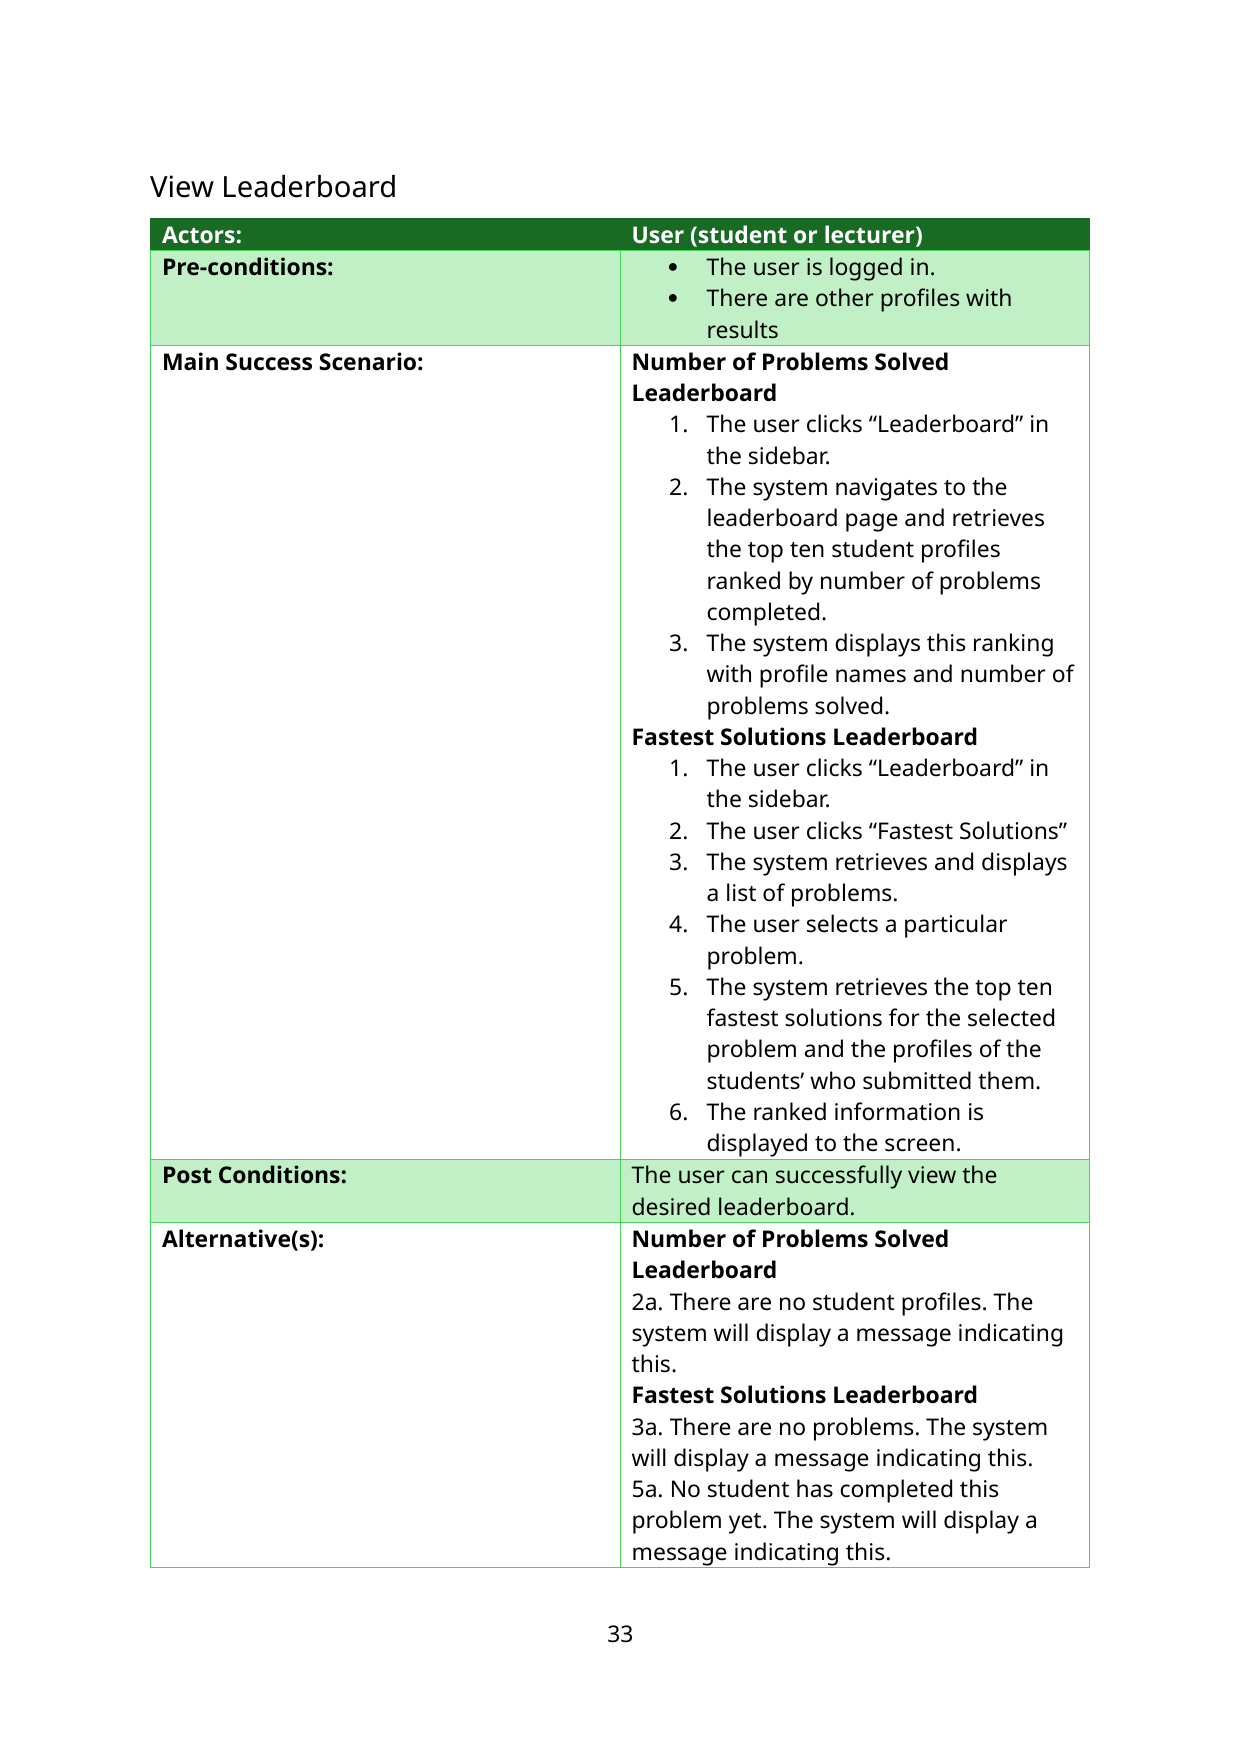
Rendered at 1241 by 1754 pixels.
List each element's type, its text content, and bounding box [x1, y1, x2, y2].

table_cell Post Conditions: [151, 1160, 620, 1222]
table_cell Main Success Scenario: [151, 346, 620, 1158]
table_cell The user can successfully view the desired leaderboard. [621, 1160, 1089, 1222]
table_cell Number of Problems Solved Leaderboard 2a. There are no student profiles. The system will display a message indicating this. Fastest Solutions Leaderboard 3a. There are no problems. The system will display a message indicating this. 5a. No student has completed this problem yet. The system will display a message indicating this. [621, 1223, 1089, 1567]
table_cell Number of Problems Solved Leaderboard The user clicks “Leaderboard” in the sidebar. The system navigates to the leaderboard page and retrieves the top ten student profiles ranked by number of problems completed. The system displays this ranking with profile names and number of problems solved. Fastest Solutions Leaderboard The user clicks “Leaderboard” in the sidebar. The user clicks “Fastest Solutions” The system retrieves and displays a list of problems. The user selects a particular problem. The system retrieves the top ten fastest solutions for the selected problem and the profiles of the students’ who submitted them. The ranked information is displayed to the screen. [621, 346, 1089, 1158]
table_cell The user is logged in. There are other profiles with results [621, 251, 1089, 345]
table_cell Alternative(s): [151, 1223, 620, 1567]
subtitle View Leaderboard [150, 167, 1090, 206]
table_header Actors: [151, 219, 620, 250]
table_header User (student or lecturer) [621, 219, 1089, 250]
table_cell Pre-conditions: [151, 251, 620, 345]
